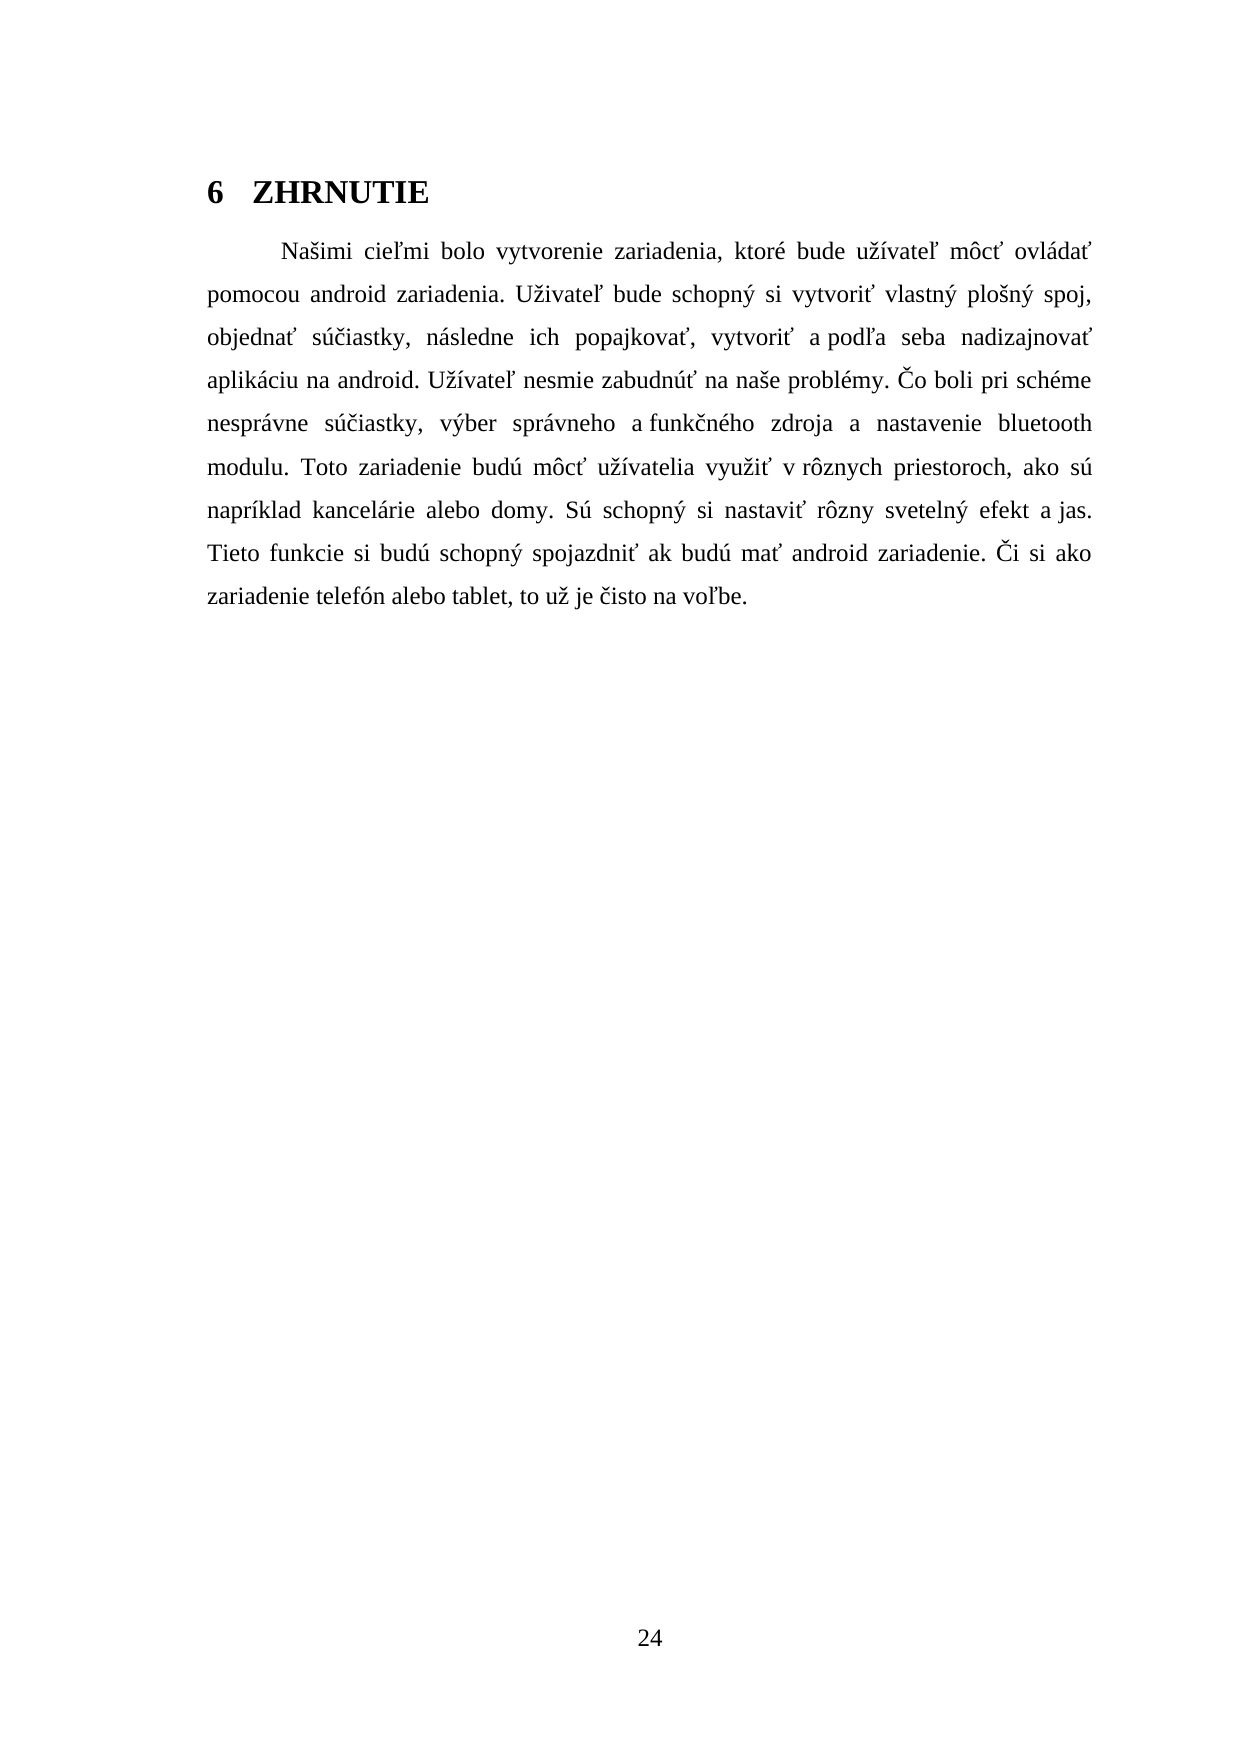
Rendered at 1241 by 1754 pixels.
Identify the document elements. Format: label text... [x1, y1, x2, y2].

subtitle Zhrnutie [207, 173, 1092, 211]
text Našimi cieľmi bolo vytvorenie zariadenia, ktoré bude užívateľ môcť ovládať pomocou android zariadenia. Uživateľ bude schopný si vytvoriť vlastný plošný spoj, objednať súčiastky, následne ich popajkovať, vytvoriť a podľa seba nadizajnovať aplikáciu na android. Užívateľ nesmie zabudnúť na naše problémy. Čo boli pri schéme nesprávne súčiastky, výber správneho a funkčného zdroja a nastavenie bluetooth modulu. Toto zariadenie budú môcť užívatelia využiť v rôznych priestoroch, ako sú napríklad kancelárie alebo domy. Sú schopný si nastaviť rôzny svetelný efekt a jas. Tieto funkcie si budú schopný spojazdniť ak budú mať android zariadenie. Či si ako zariadenie telefón alebo tablet, to už je čisto na voľbe. [207, 236, 1092, 610]
